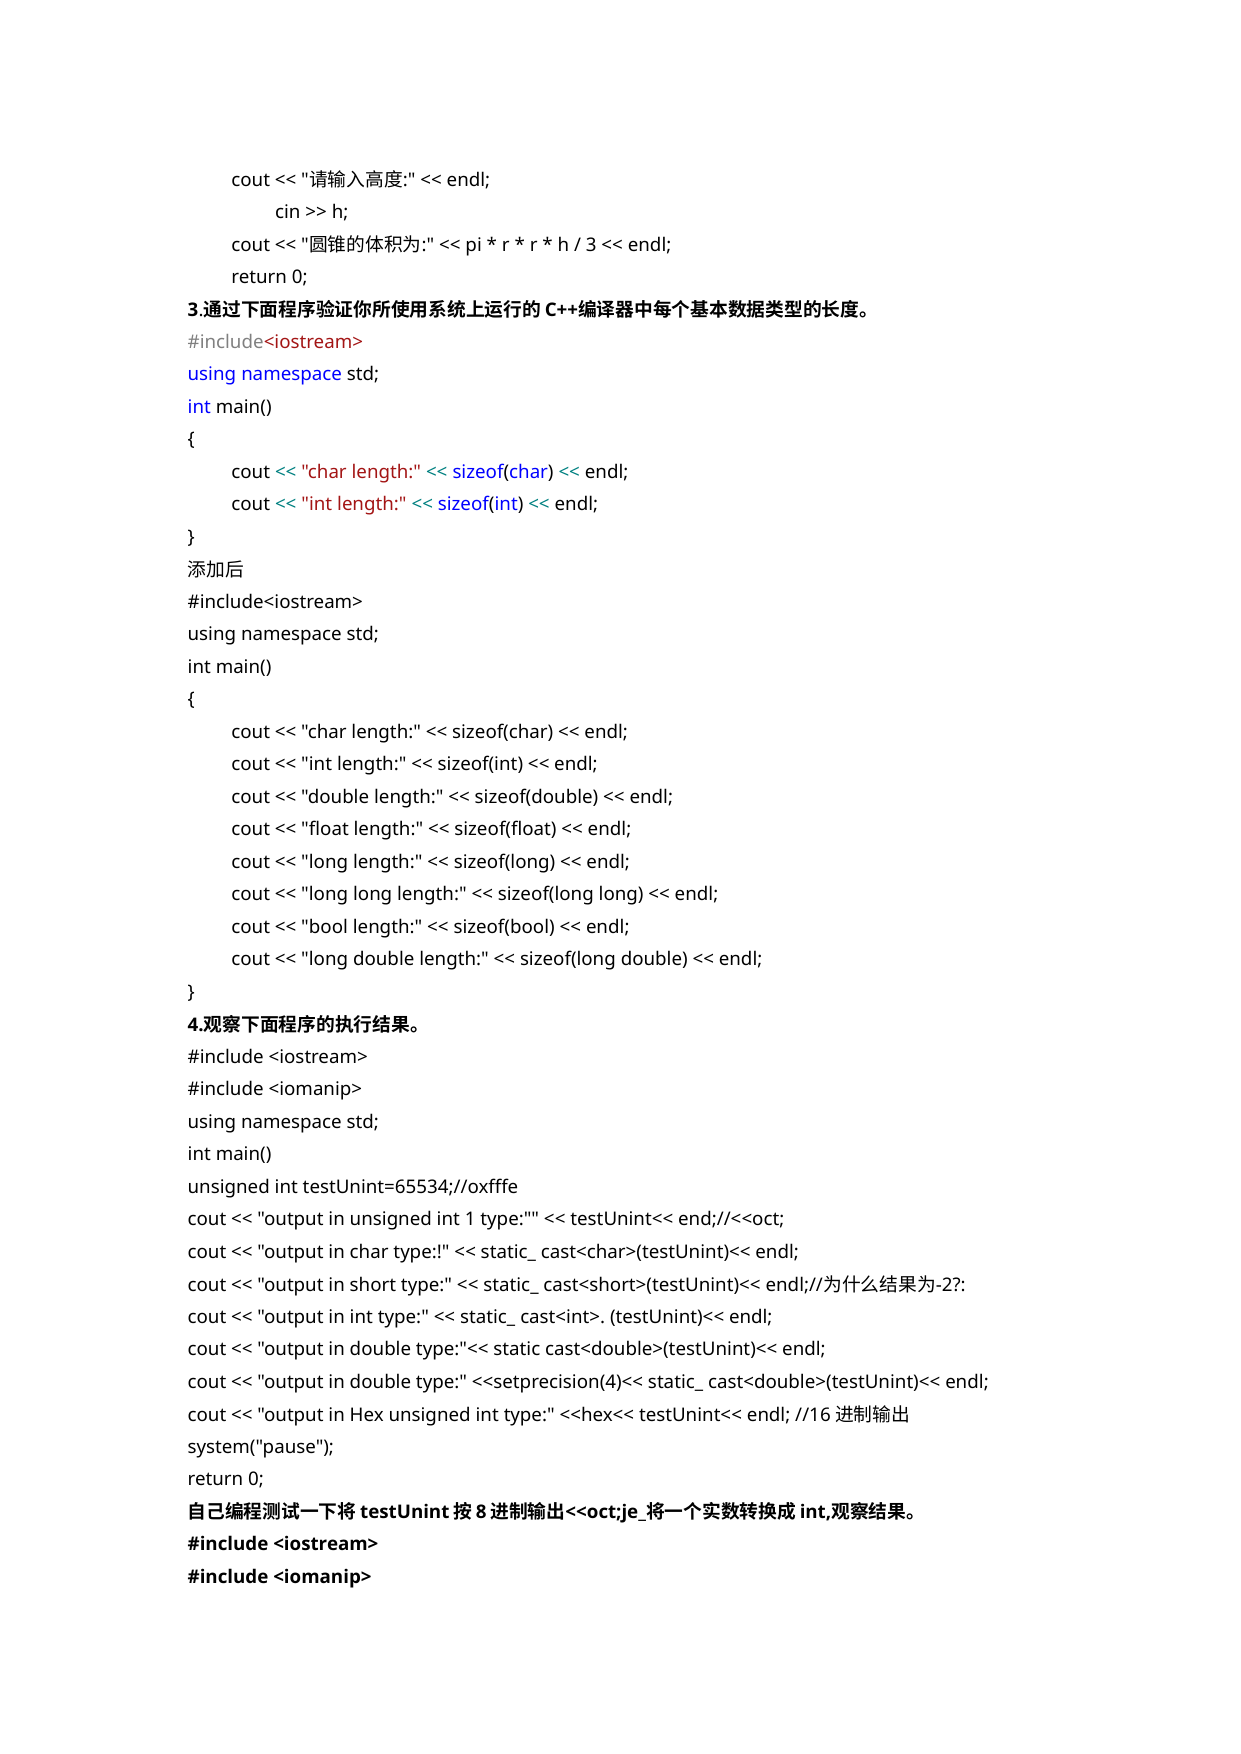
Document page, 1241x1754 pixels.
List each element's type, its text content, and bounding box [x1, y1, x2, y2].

text cout << "long double length:" << sizeof(long double) << endl; [187, 942, 1053, 974]
text cout << "output in int type:" << static_ cast<int>. (testUnint)<< endl; [187, 1299, 1053, 1332]
text cout << "double length:" << sizeof(double) << endl; [187, 779, 1053, 812]
text system("pause"); [187, 1429, 1053, 1462]
text cout << "output in double type:"<< static cast<double>(testUnint)<< endl; [187, 1332, 1053, 1364]
text cout << "long length:" << sizeof(long) << endl; [187, 844, 1053, 877]
text 3.通过下面程序验证你所使用系统上运行的C++编译器中每个基本数据类型的长度。 [187, 292, 1053, 324]
text #include<iostream> [187, 324, 1053, 357]
text cout << "output in char type:!" << static_ cast<char>(testUnint)<< endl; [187, 1234, 1053, 1267]
text return 0; [187, 259, 1053, 292]
text unsigned int testUnint=65534;//oxfffe [187, 1169, 1053, 1202]
text cout << "圆锥的体积为:" << pi * r * r * h / 3 << endl; [187, 227, 1053, 259]
text return 0; [187, 1462, 1053, 1494]
text } [187, 519, 1053, 552]
text #include<iostream> [187, 584, 1053, 617]
text using namespace std; [187, 357, 1053, 389]
text #include <iostream> [187, 1527, 1053, 1559]
text cout << "char length:" << sizeof(char) << endl; [187, 454, 1053, 487]
text cout << "long long length:" << sizeof(long long) << endl; [187, 877, 1053, 909]
text cout << "int length:" << sizeof(int) << endl; [187, 747, 1053, 779]
text #include <iostream> [187, 1039, 1053, 1072]
text using namespace std; [187, 1104, 1053, 1137]
text cout << "output in Hex unsigned int type:" <<hex<< testUnint<< endl; //16进制输出 [187, 1397, 1053, 1429]
text cout << "bool length:" << sizeof(bool) << endl; [187, 909, 1053, 942]
text cin >> h; [187, 194, 1053, 227]
text cout << "output in double type:" <<setprecision(4)<< static_ cast<double>(testUnint)<< endl; [187, 1364, 1053, 1397]
text cout << "int length:" << sizeof(int) << endl; [187, 487, 1053, 519]
text cout << "char length:" << sizeof(char) << endl; [187, 714, 1053, 747]
text int main() [187, 649, 1053, 682]
text cout << "output in short type:" << static_ cast<short>(testUnint)<< endl;//为什么结果为-2?: [187, 1267, 1053, 1299]
text #include <iomanip> [187, 1072, 1053, 1104]
text cout << "请输入高度:" << endl; [187, 162, 1053, 194]
text { [187, 682, 1053, 714]
text 添加后 [187, 552, 1053, 584]
text cout << "float length:" << sizeof(float) << endl; [187, 812, 1053, 844]
text { [187, 422, 1053, 454]
text 4.观察下面程序的执行结果。 [187, 1007, 1053, 1039]
text } [187, 974, 1053, 1007]
text #include <iomanip> [187, 1559, 1053, 1592]
text 自己编程测试一下将testUnint按8进制输出<<oct;je_将一个实数转换成int,观察结果。 [187, 1494, 1053, 1527]
text int main() [187, 1137, 1053, 1169]
text int main() [187, 389, 1053, 422]
text cout << "output in unsigned int 1 type:"" << testUnint<< end;//<<oct; [187, 1202, 1053, 1234]
text using namespace std; [187, 617, 1053, 649]
